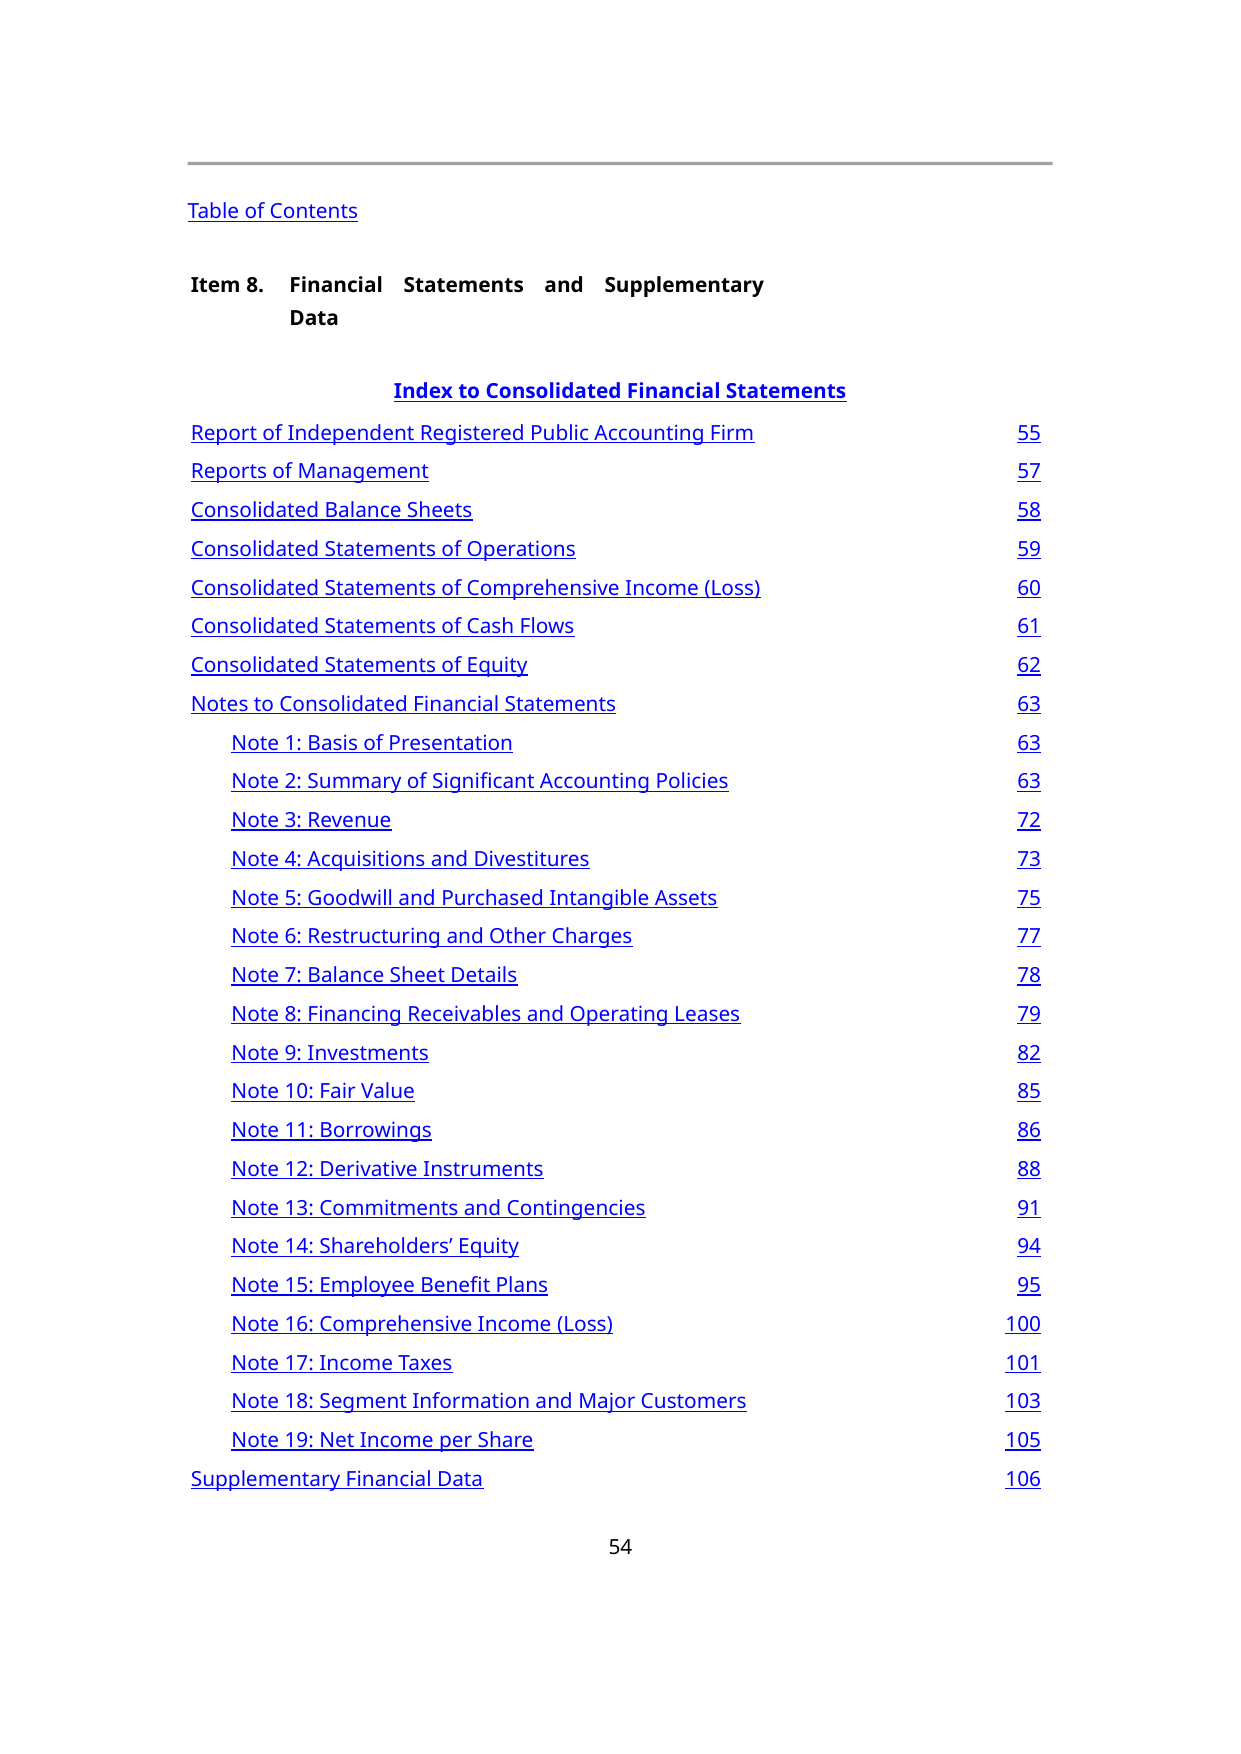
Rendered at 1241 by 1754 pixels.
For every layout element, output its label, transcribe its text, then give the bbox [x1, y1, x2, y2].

text Table of Contents [187, 194, 1053, 227]
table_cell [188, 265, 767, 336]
text 54 [187, 1530, 1053, 1563]
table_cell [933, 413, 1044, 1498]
text Index to Consolidated Financial Statements [187, 374, 1053, 407]
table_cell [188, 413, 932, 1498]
